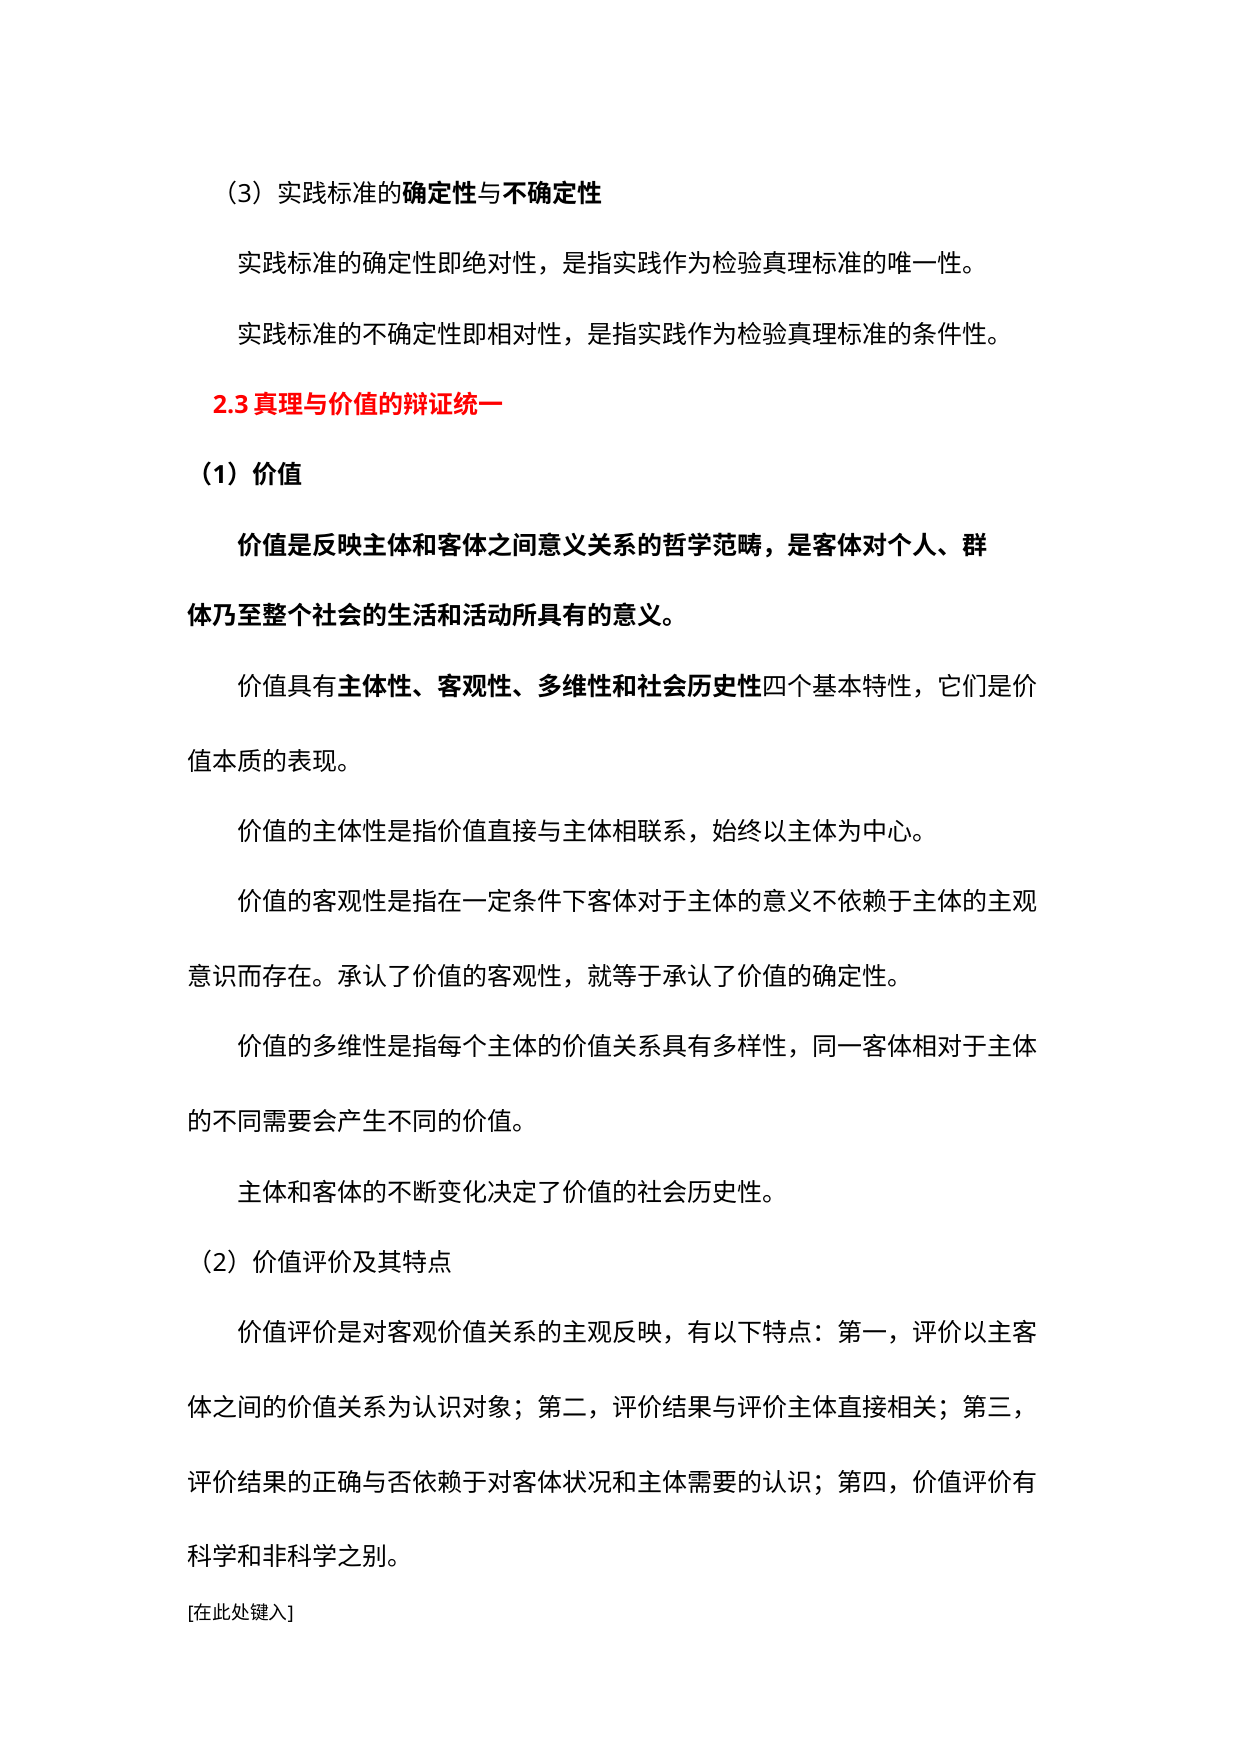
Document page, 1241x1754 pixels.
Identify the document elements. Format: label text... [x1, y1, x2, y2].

list 价值的客观性是指在一定条件下客体对于主体的意义不依赖于主体的主观意识而存在。承认了价值的客观性，就等于承认了价值的确定性。 [187, 867, 1053, 1007]
list 实践标准的不确定性即相对性，是指实践作为检验真理标准的条件性。 [187, 300, 1053, 365]
list 价值的多维性是指每个主体的价值关系具有多样性，同一客体相对于主体的不同需要会产生不同的价值。 [187, 1012, 1053, 1152]
list 价值 [187, 441, 1053, 506]
text 2.3真理与价值的辩证统一 [187, 370, 1053, 435]
list 价值具有主体性、客观性、多维性和社会历史性四个基本特性，它们是价值本质的表现。 [187, 652, 1053, 792]
list 体乃至整个社会的生活和活动所具有的意义。 [187, 581, 1053, 646]
list （3）实践标准的确定性与不确定性 [187, 159, 1053, 224]
list 实践标准的确定性即绝对性，是指实践作为检验真理标准的唯一性。 [187, 229, 1053, 294]
list 价值评价是对客观价值关系的主观反映，有以下特点：第一，评价以主客体之间的价值关系为认识对象；第二，评价结果与评价主体直接相关；第三，评价结果的正确与否依赖于对客体状况和主体需要的认识；第四，价值评价有科学和非科学之别。 [187, 1298, 1053, 1587]
list 价值的主体性是指价值直接与主体相联系，始终以主体为中心。 [187, 797, 1053, 862]
list 价值是反映主体和客体之间意义关系的哲学范畴，是客体对个人、群 [187, 511, 1053, 576]
list 价值评价及其特点 [187, 1228, 1053, 1293]
list 主体和客体的不断变化决定了价值的社会历史性。 [187, 1158, 1053, 1223]
